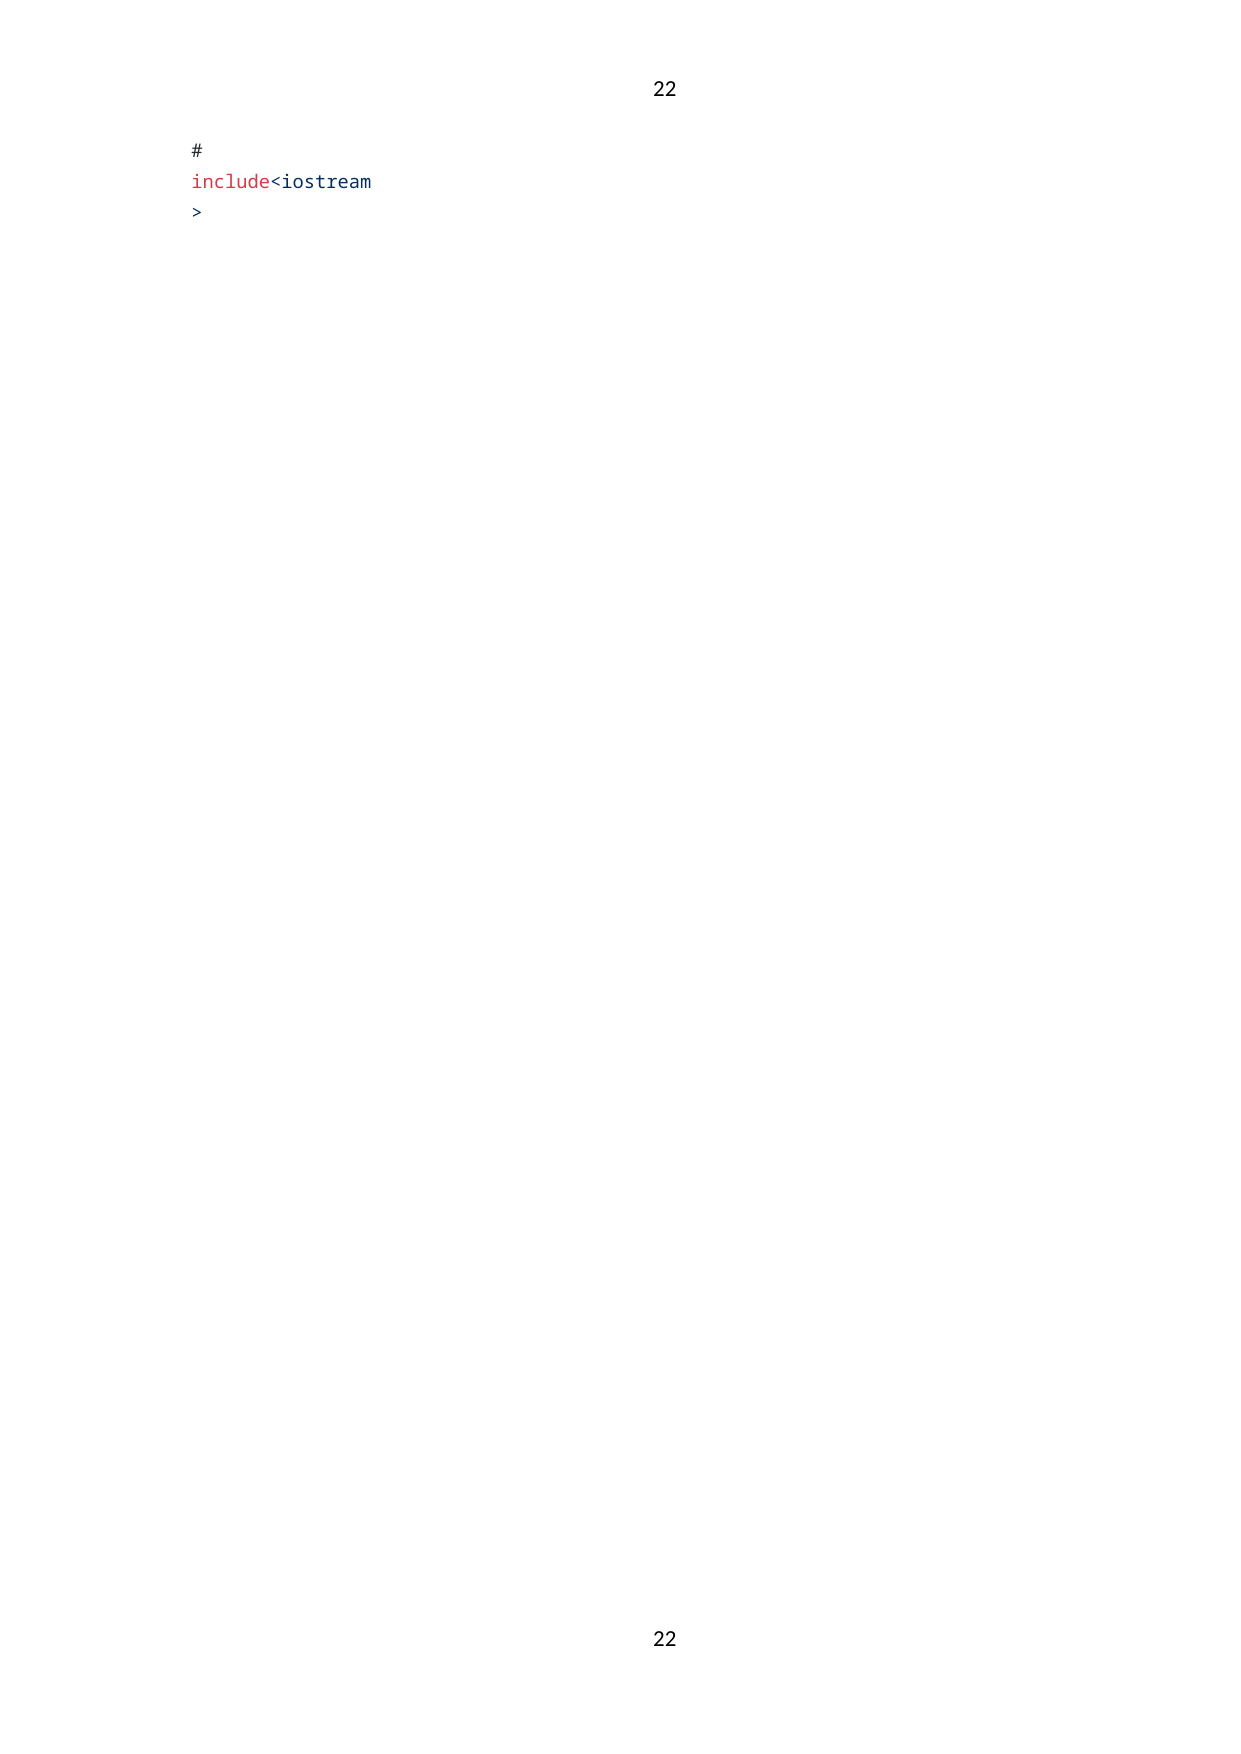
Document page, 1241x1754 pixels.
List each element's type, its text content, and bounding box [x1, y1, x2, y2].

table_header #include<iostream> [176, 130, 392, 227]
